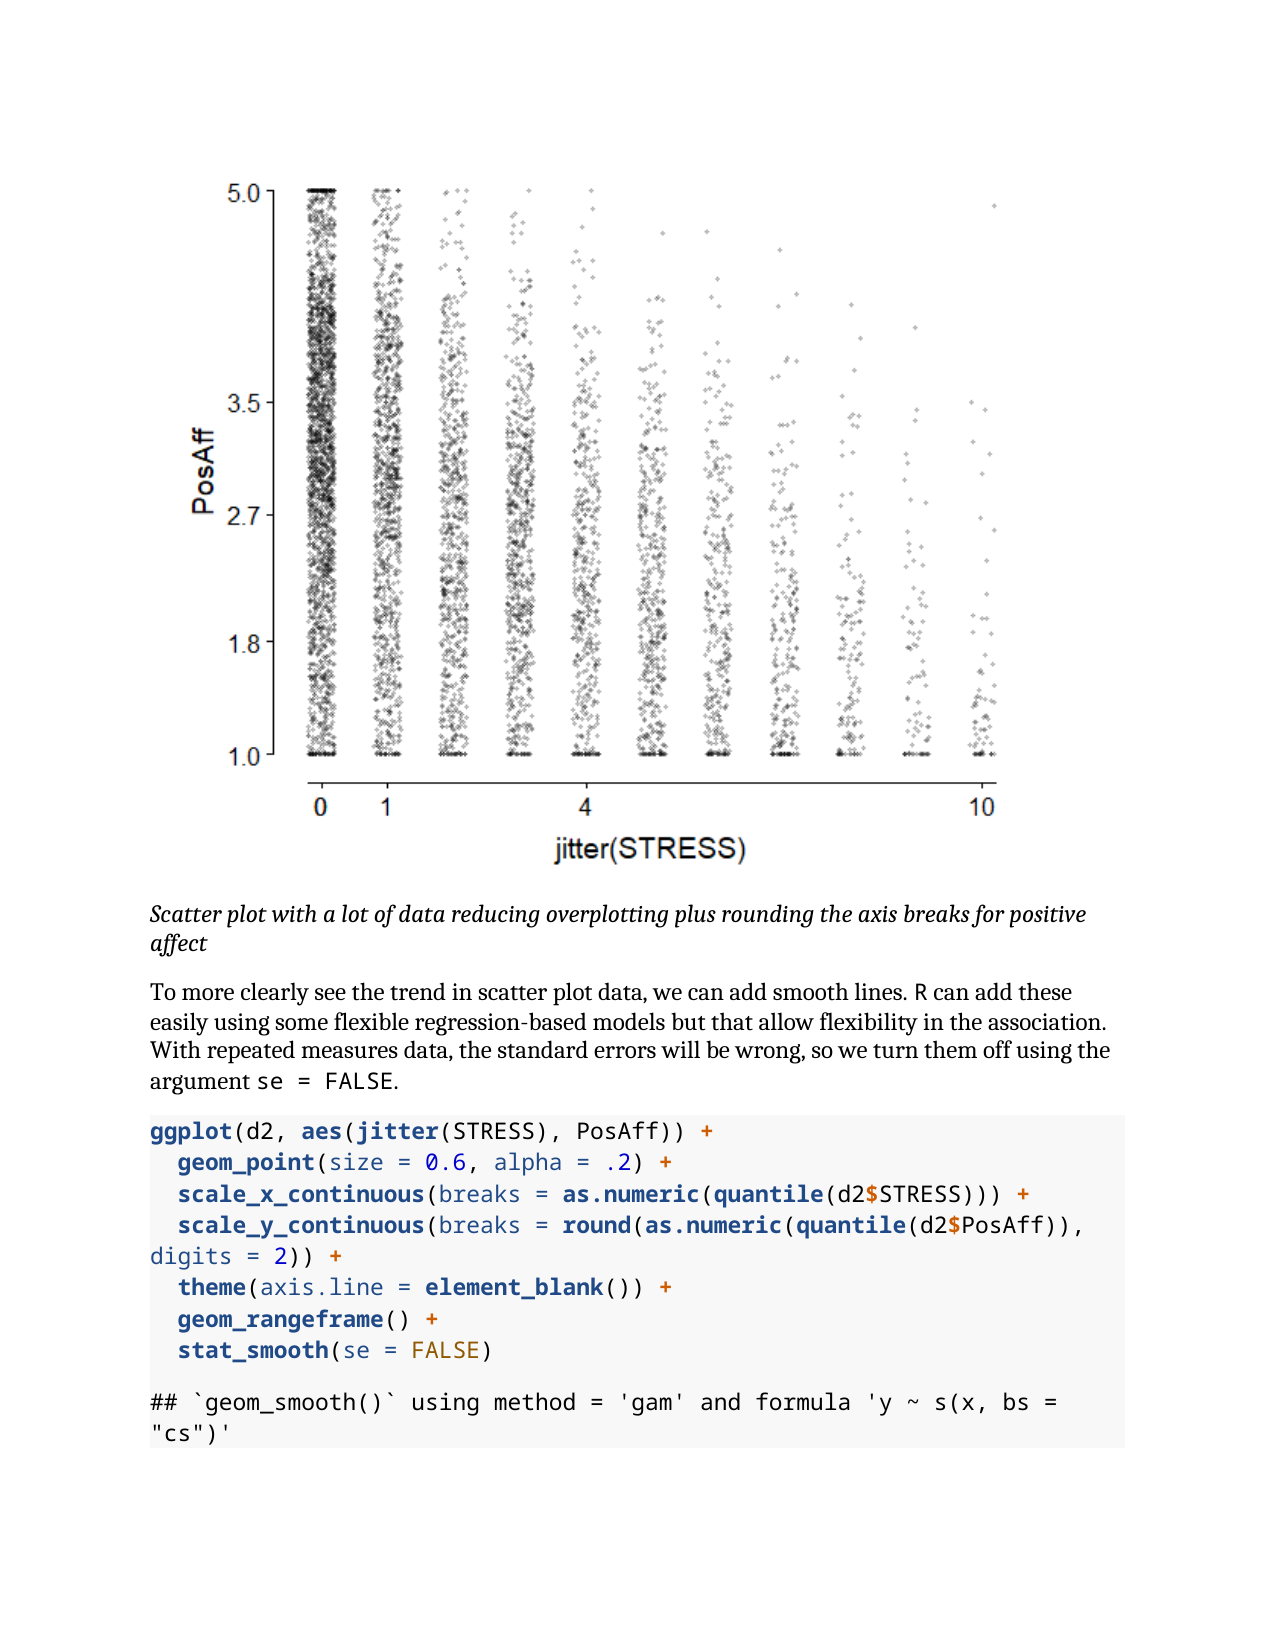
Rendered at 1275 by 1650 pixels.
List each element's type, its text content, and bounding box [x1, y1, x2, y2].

text ggplot(d2, aes(jitter(STRESS), PosAff)) + geom_point(size = 0.6, alpha = .2) + scale_x_continuous(breaks = as.numeric(quantile(d2$STRESS))) + scale_y_continuous(breaks = round(as.numeric(quantile(d2$PosAff)), digits = 2)) + theme(axis.line = element_blank()) + geom_rangeframe() + stat_smooth(se = FALSE) [150, 1115, 1125, 1365]
picture [168, 150, 1044, 880]
text ## `geom_smooth()` using method = 'gam' and formula 'y ~ s(x, bs = "cs")' [150, 1386, 1125, 1448]
text Scatter plot with a lot of data reducing overplotting plus rounding the axis breaks for positive affect [150, 900, 1125, 957]
text To more clearly see the trend in scatter plot data, we can add smooth lines. R can add these easily using some flexible regression-based models but that allow flexibility in the association. With repeated measures data, the standard errors will be wrong, so we turn them off using the argument se = FALSE. [150, 976, 1125, 1096]
